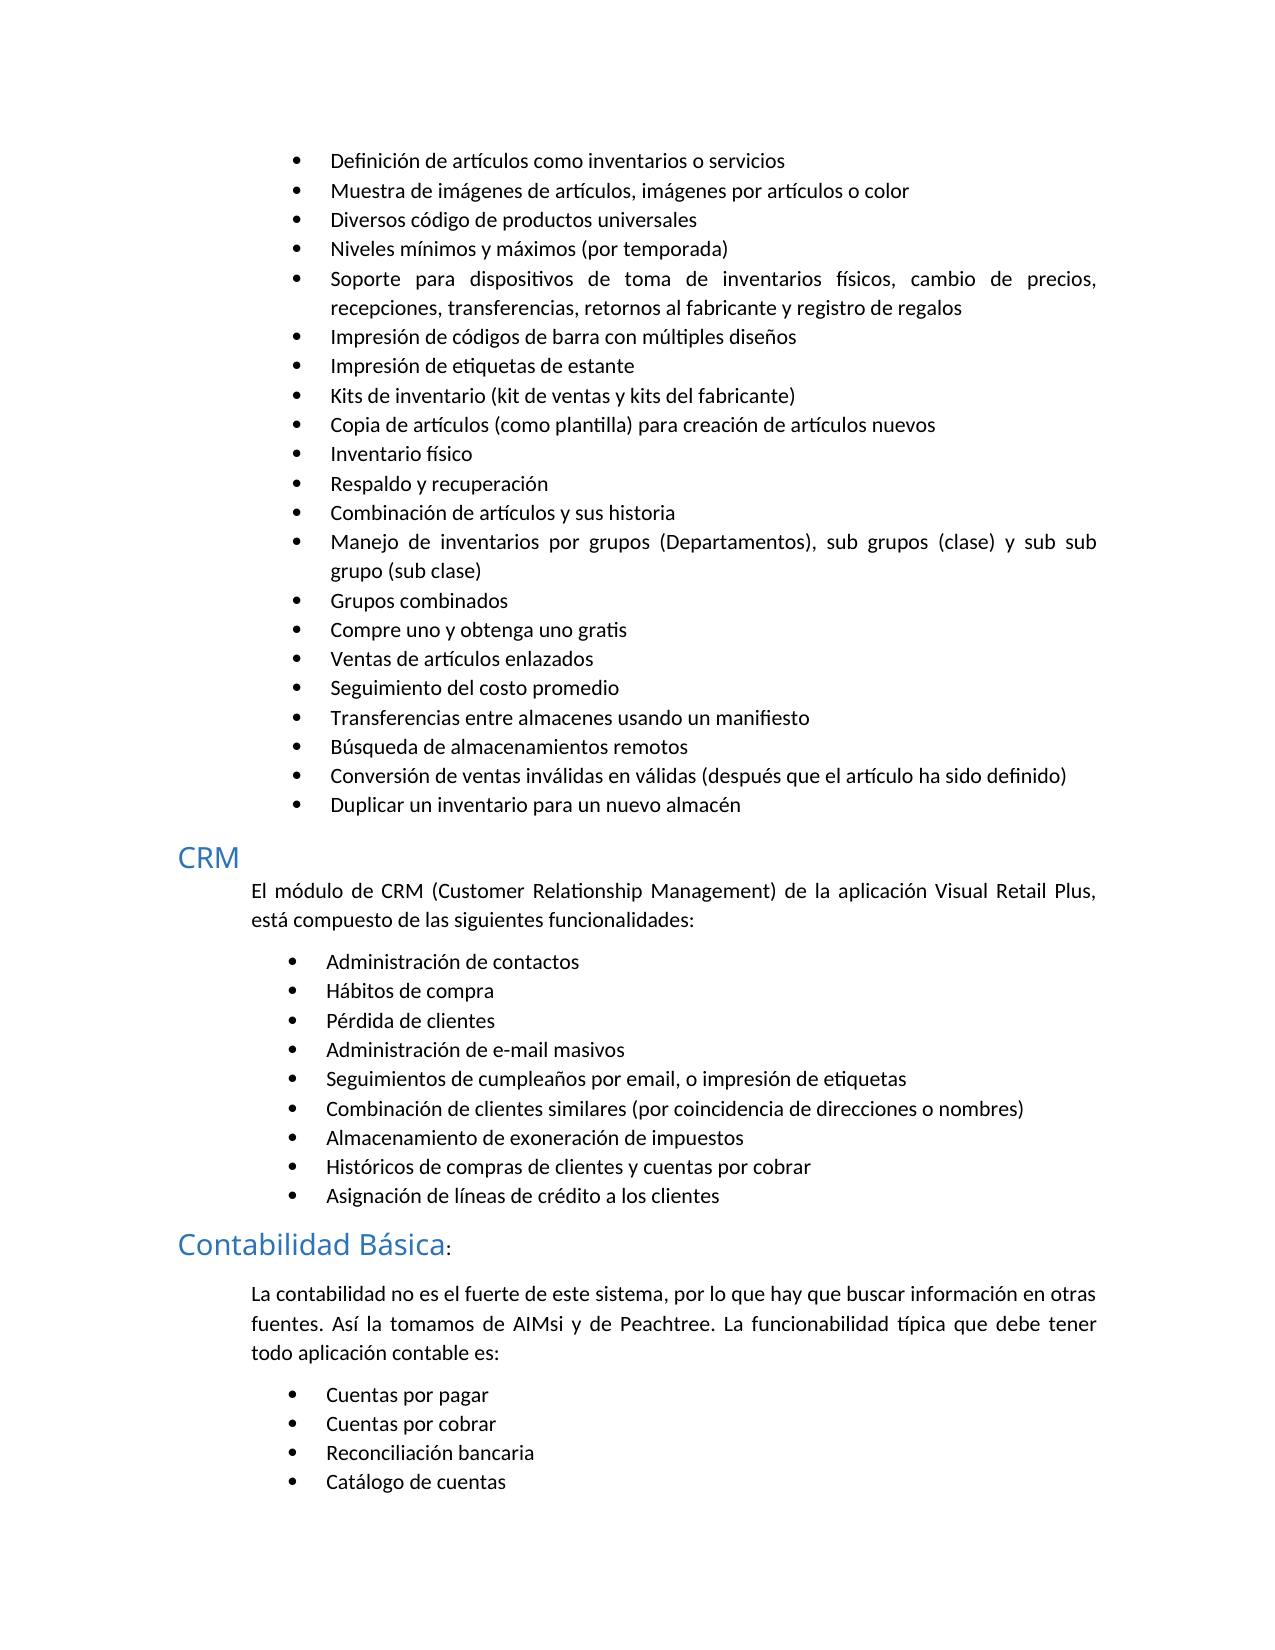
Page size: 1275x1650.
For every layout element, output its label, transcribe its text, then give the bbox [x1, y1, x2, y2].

list Administración de contactos [288, 948, 1098, 975]
list Niveles mínimos y máximos (por temporada) [293, 236, 1098, 262]
list Seguimiento del costo promedio [293, 674, 1098, 701]
list Copia de artículos (como plantilla) para creación de artículos nuevos [293, 411, 1098, 438]
list Respaldo y recuperación [293, 470, 1098, 496]
list Reconciliación bancaria [288, 1439, 1098, 1466]
list Asignación de líneas de crédito a los clientes [288, 1182, 1098, 1209]
list Combinación de clientes similares (por coincidencia de direcciones o nombres) [288, 1095, 1098, 1121]
list Impresión de códigos de barra con múltiples diseños [293, 323, 1098, 350]
list Almacenamiento de exoneración de impuestos [288, 1124, 1098, 1151]
list Cuentas por pagar [288, 1381, 1098, 1407]
text Contabilidad Básica: [177, 1224, 1098, 1264]
list Conversión de ventas inválidas en válidas (después que el artículo ha sido definido) [293, 762, 1098, 789]
text La contabilidad no es el fuerte de este sistema, por lo que hay que buscar información en otras fuentes. Así la tomamos de AIMsi y de Peachtree. La funcionabilidad típica que debe tener todo aplicación contable es: [251, 1280, 1098, 1366]
list Búsqueda de almacenamientos remotos [293, 733, 1098, 760]
list Definición de artículos como inventarios o servicios [293, 148, 1098, 174]
list Impresión de etiquetas de estante [293, 353, 1098, 379]
list Históricos de compras de clientes y cuentas por cobrar [288, 1153, 1098, 1180]
list Hábitos de compra [288, 978, 1098, 1004]
list Diversos código de productos universales [293, 206, 1098, 233]
list Compre uno y obtenga uno gratis [293, 616, 1098, 643]
list Duplicar un inventario para un nuevo almacén [293, 792, 1098, 818]
text El módulo de CRM (Customer Relationship Management) de la aplicación Visual Retail Plus, está compuesto de las siguientes funcionalidades: [251, 877, 1098, 933]
subtitle CRM [177, 838, 1098, 877]
list Catálogo de cuentas [288, 1468, 1098, 1495]
list Cuentas por cobrar [288, 1410, 1098, 1437]
list Seguimientos de cumpleaños por email, o impresión de etiquetas [288, 1065, 1098, 1092]
list Muestra de imágenes de artículos, imágenes por artículos o color [293, 177, 1098, 204]
list Kits de inventario (kit de ventas y kits del fabricante) [293, 382, 1098, 408]
list Manejo de inventarios por grupos (Departamentos), sub grupos (clase) y sub sub grupo (sub clase) [293, 528, 1098, 584]
list Soporte para dispositivos de toma de inventarios físicos, cambio de precios, recepciones, transferencias, retornos al fabricante y registro de regalos [293, 265, 1098, 321]
list Inventario físico [293, 440, 1098, 467]
list Transferencias entre almacenes usando un manifiesto [293, 704, 1098, 731]
list Combinación de artículos y sus historia [293, 499, 1098, 526]
list Pérdida de clientes [288, 1007, 1098, 1033]
list Grupos combinados [293, 587, 1098, 613]
list Administración de e-mail masivos [288, 1036, 1098, 1063]
list Ventas de artículos enlazados [293, 645, 1098, 672]
